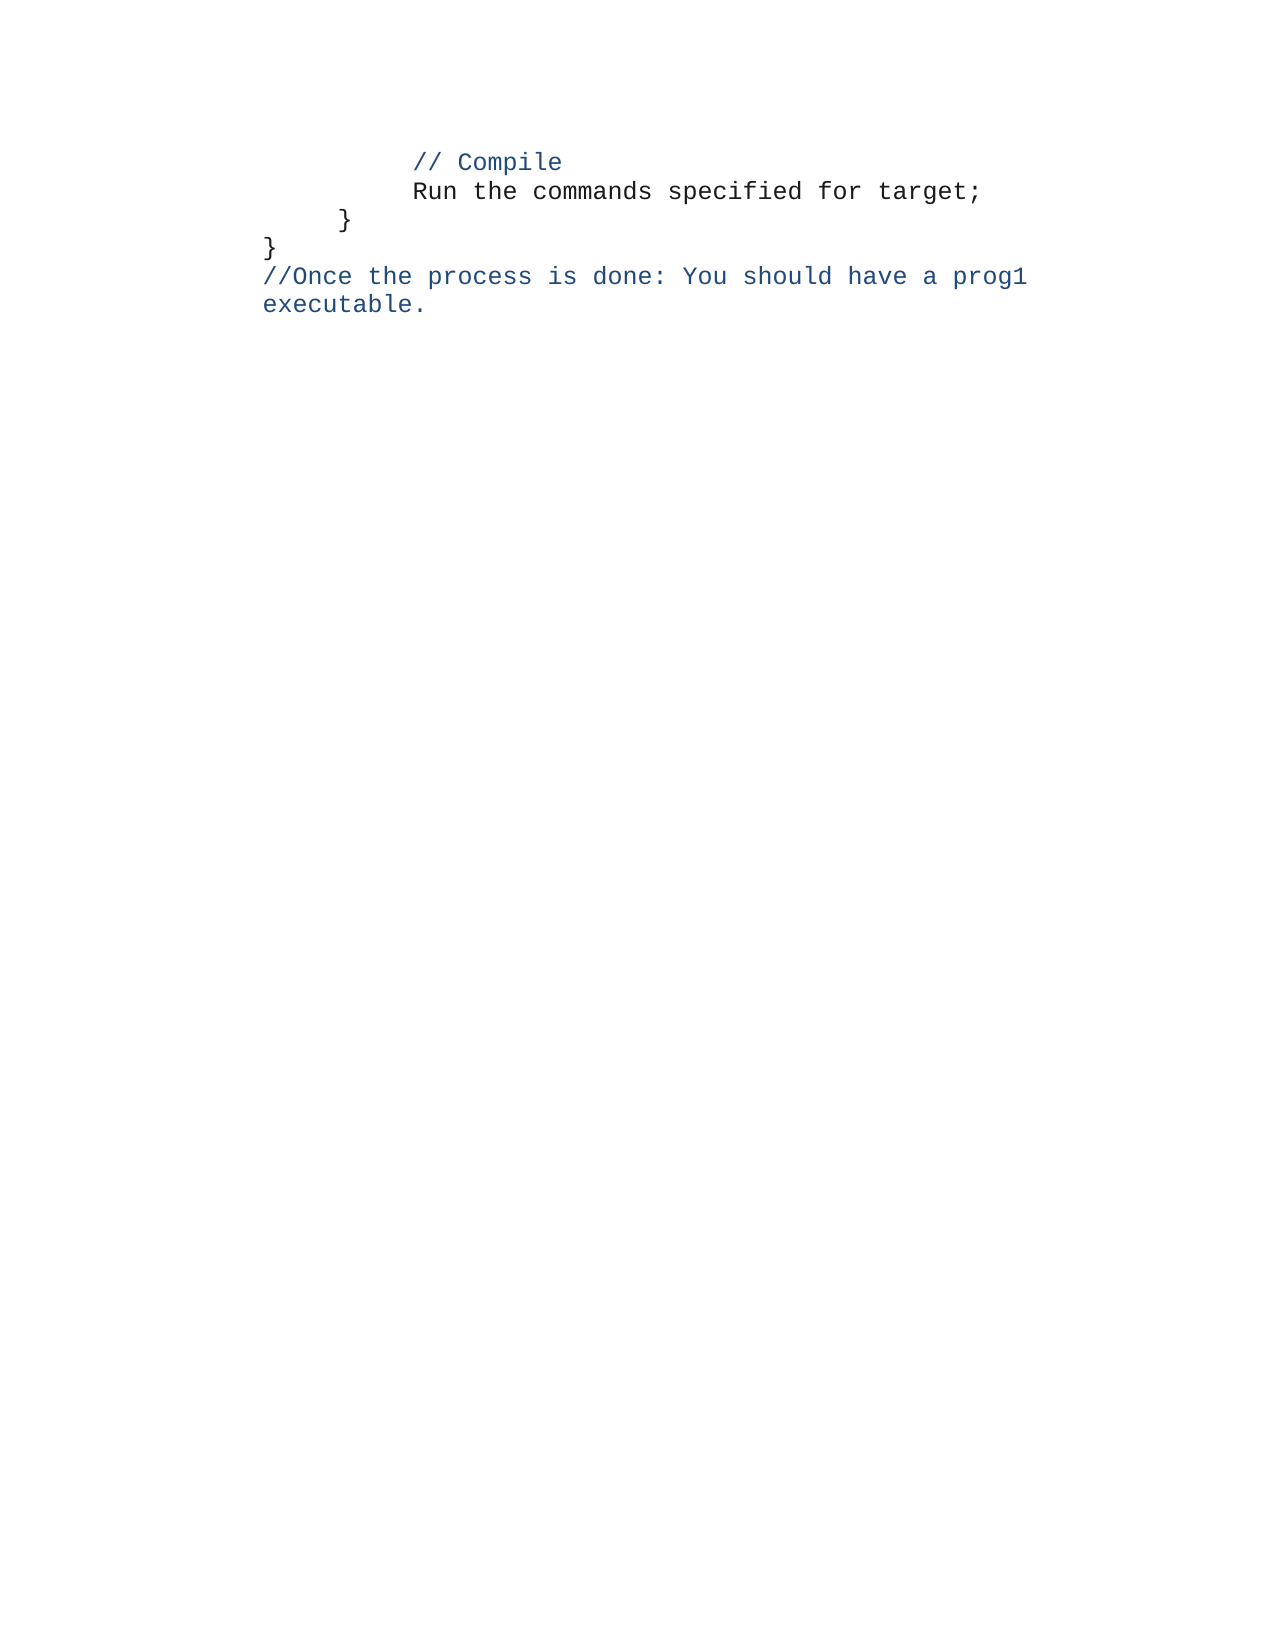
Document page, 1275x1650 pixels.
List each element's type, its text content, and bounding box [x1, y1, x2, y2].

text // Compile [337, 150, 1087, 178]
text //Once the process is done: You should have a prog1 executable. [262, 263, 1087, 320]
list } [262, 207, 1087, 235]
list } [262, 235, 1087, 263]
text Run the commands specified for target; [337, 178, 1087, 207]
